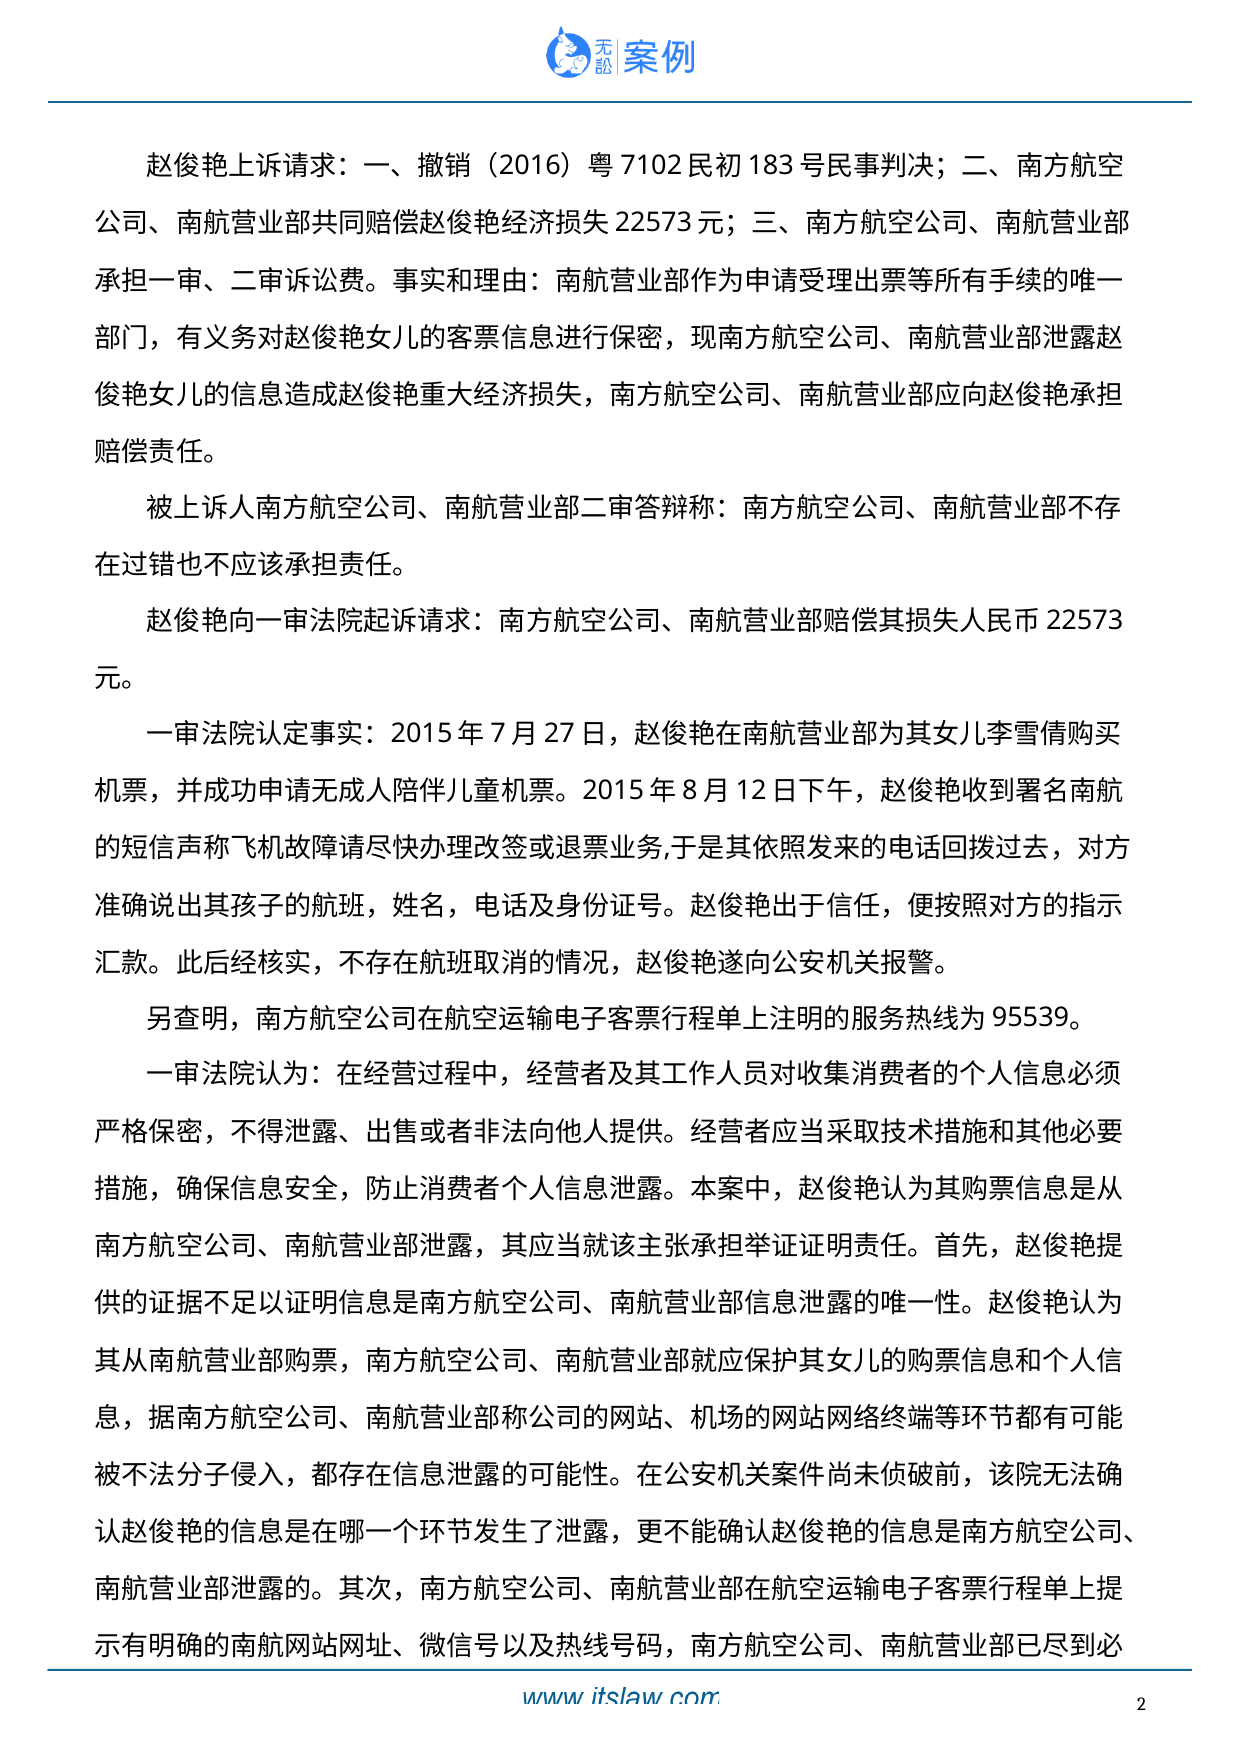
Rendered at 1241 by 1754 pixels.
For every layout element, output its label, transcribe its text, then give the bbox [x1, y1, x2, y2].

text 赵俊艳上诉请求：一、撤销（2016）粤7102民初183号民事判决；二、南方航空公司、南航营业部共同赔偿赵俊艳经济损失22573元；三、南方航空公司、南航营业部承担一审、二审诉讼费。事实和理由：南航营业部作为申请受理出票等所有手续的唯一部门，有义务对赵俊艳女儿的客票信息进行保密，现南方航空公司、南航营业部泄露赵俊艳女儿的信息造成赵俊艳重大经济损失，南方航空公司、南航营业部应向赵俊艳承担赔偿责任。 [94, 85, 1146, 472]
text 赵俊艳向一审法院起诉请求：南方航空公司、南航营业部赔偿其损失人民币22573元。 [94, 597, 1146, 698]
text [94, 1050, 1146, 1666]
picture [523, 1687, 720, 1704]
text 被上诉人南方航空公司、南航营业部二审答辩称：南方航空公司、南航营业部不存在过错也不应该承担责任。 [94, 484, 1146, 585]
text 一审法院认定事实：2015年7月27日，赵俊艳在南航营业部为其女儿李雪倩购买机票，并成功申请无成人陪伴儿童机票。2015年8月12日下午，赵俊艳收到署名南航的短信声称飞机故障请尽快办理改签或退票业务,于是其依照发来的电话回拨过去，对方准确说出其孩子的航班，姓名，电话及身份证号。赵俊艳出于信任，便按照对方的指示汇款。此后经核实，不存在航班取消的情况，赵俊艳遂向公安机关报警。 [94, 710, 1146, 982]
picture [546, 26, 694, 78]
text 另查明，南方航空公司在航空运输电子客票行程单上注明的服务热线为95539。 [94, 994, 1146, 1038]
